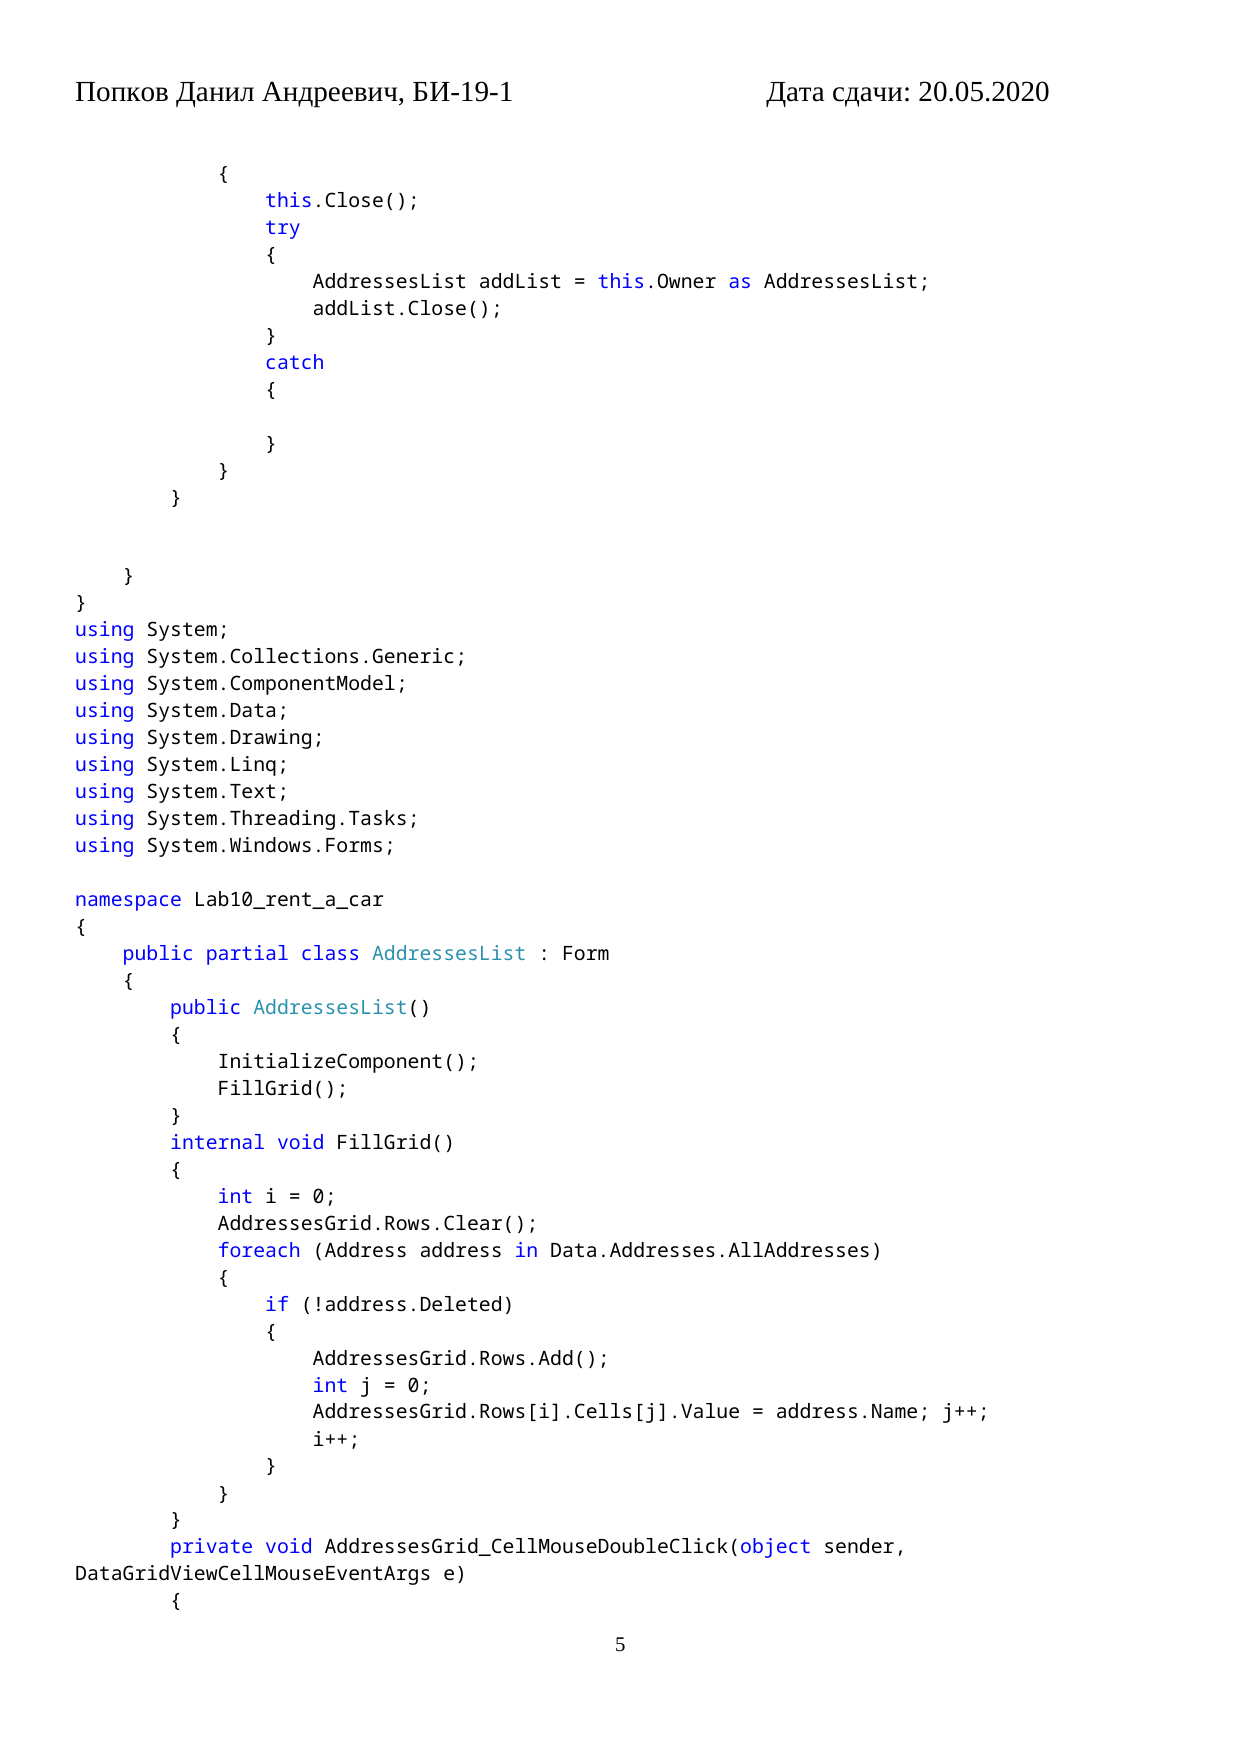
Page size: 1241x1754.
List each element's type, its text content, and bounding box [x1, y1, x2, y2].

text using System.ComponentModel; [75, 669, 1165, 696]
text { [75, 1263, 1165, 1290]
text public partial class AddressesList : Form [75, 939, 1165, 966]
text using System; [75, 615, 1165, 642]
text catch [75, 348, 1165, 376]
text } [75, 1101, 1165, 1128]
text namespace Lab10_rent_a_car [75, 885, 1165, 912]
text { [75, 1317, 1165, 1344]
text } [75, 1479, 1165, 1506]
text } [75, 588, 1165, 615]
text { [75, 1587, 1165, 1614]
text { [75, 160, 1165, 187]
text } [75, 322, 1165, 348]
text using System.Threading.Tasks; [75, 804, 1165, 831]
text using System.Windows.Forms; [75, 831, 1165, 858]
text if (!address.Deleted) [75, 1290, 1165, 1317]
text using System.Text; [75, 777, 1165, 804]
text { [75, 241, 1165, 268]
text { [75, 912, 1165, 939]
text { [75, 1155, 1165, 1182]
text } [75, 429, 1165, 456]
text InitializeComponent(); [75, 1047, 1165, 1074]
text using System.Data; [75, 696, 1165, 723]
text } [75, 456, 1165, 483]
text int j = 0; [75, 1371, 1165, 1398]
text public AddressesList() [75, 993, 1165, 1020]
text } [75, 1452, 1165, 1479]
text FillGrid(); [75, 1074, 1165, 1101]
text using System.Drawing; [75, 723, 1165, 750]
text { [75, 1020, 1165, 1047]
text { [75, 376, 1165, 402]
text int i = 0; [75, 1182, 1165, 1209]
text foreach (Address address in Data.Addresses.AllAddresses) [75, 1236, 1165, 1263]
text } [75, 1506, 1165, 1533]
text using System.Collections.Generic; [75, 642, 1165, 669]
text AddressesList addList = this.Owner as AddressesList; [75, 268, 1165, 294]
text this.Close(); [75, 187, 1165, 214]
text AddressesGrid.Rows.Clear(); [75, 1209, 1165, 1236]
text AddressesGrid.Rows[i].Cells[j].Value = address.Name; j++; [75, 1398, 1165, 1425]
text internal void FillGrid() [75, 1128, 1165, 1155]
text addList.Close(); [75, 294, 1165, 322]
text using System.Linq; [75, 750, 1165, 777]
text try [75, 214, 1165, 241]
text AddressesGrid.Rows.Add(); [75, 1344, 1165, 1371]
text { [75, 966, 1165, 993]
text } [75, 561, 1165, 588]
text } [75, 483, 1165, 510]
text private void AddressesGrid_CellMouseDoubleClick(object sender, DataGridViewCellMouseEventArgs e) [75, 1533, 1165, 1587]
text i++; [75, 1425, 1165, 1452]
